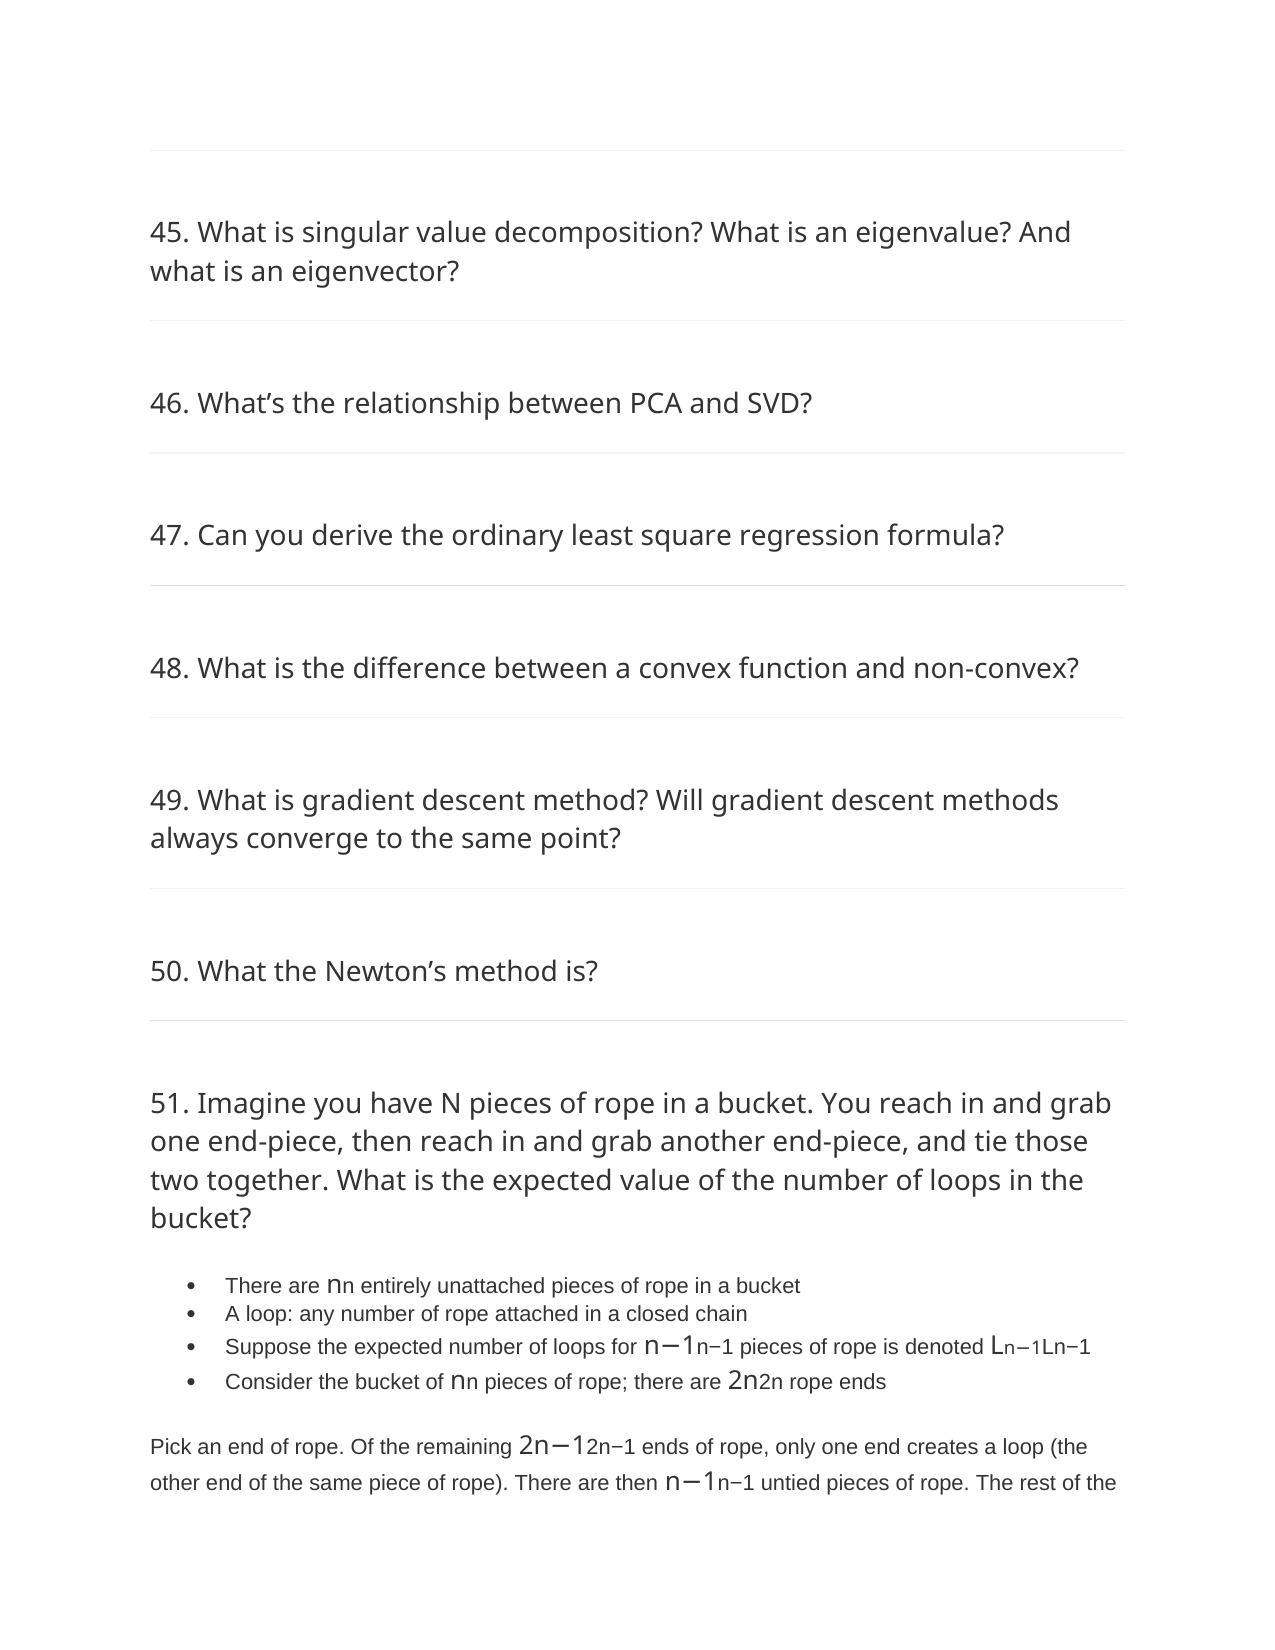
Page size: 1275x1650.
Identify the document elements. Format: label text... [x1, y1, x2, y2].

text 45. What is singular value decomposition? What is an eigenvalue? And what is an eigenvector? [150, 213, 1125, 289]
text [150, 1427, 1125, 1498]
text 48. What is the difference between a convex function and non-convex? [150, 648, 1125, 686]
list A loop: any number of rope attached in a closed chain [187, 1301, 1125, 1326]
list There are nn entirely unattached pieces of rope in a bucket [187, 1266, 1125, 1301]
list Suppose the expected number of loops for n−1n−1 pieces of rope is denoted Ln−1Ln−1 [187, 1326, 1125, 1362]
text 50. What the Newton’s method is? [150, 951, 1125, 989]
text 47. Can you derive the ordinary least square regression formula? [150, 516, 1125, 554]
list Consider the bucket of nn pieces of rope; there are 2n2n rope ends [187, 1362, 1125, 1397]
text 51. Imagine you have N pieces of rope in a bucket. You reach in and grab one end-piece, then reach in and grab another end-piece, and tie those two together. What is the expected value of the number of loops in the bucket? [150, 1083, 1125, 1236]
text 46. What’s the relationship between PCA and SVD? [150, 383, 1125, 422]
text 49. What is gradient descent method? Will gradient descent methods always converge to the same point? [150, 780, 1125, 857]
